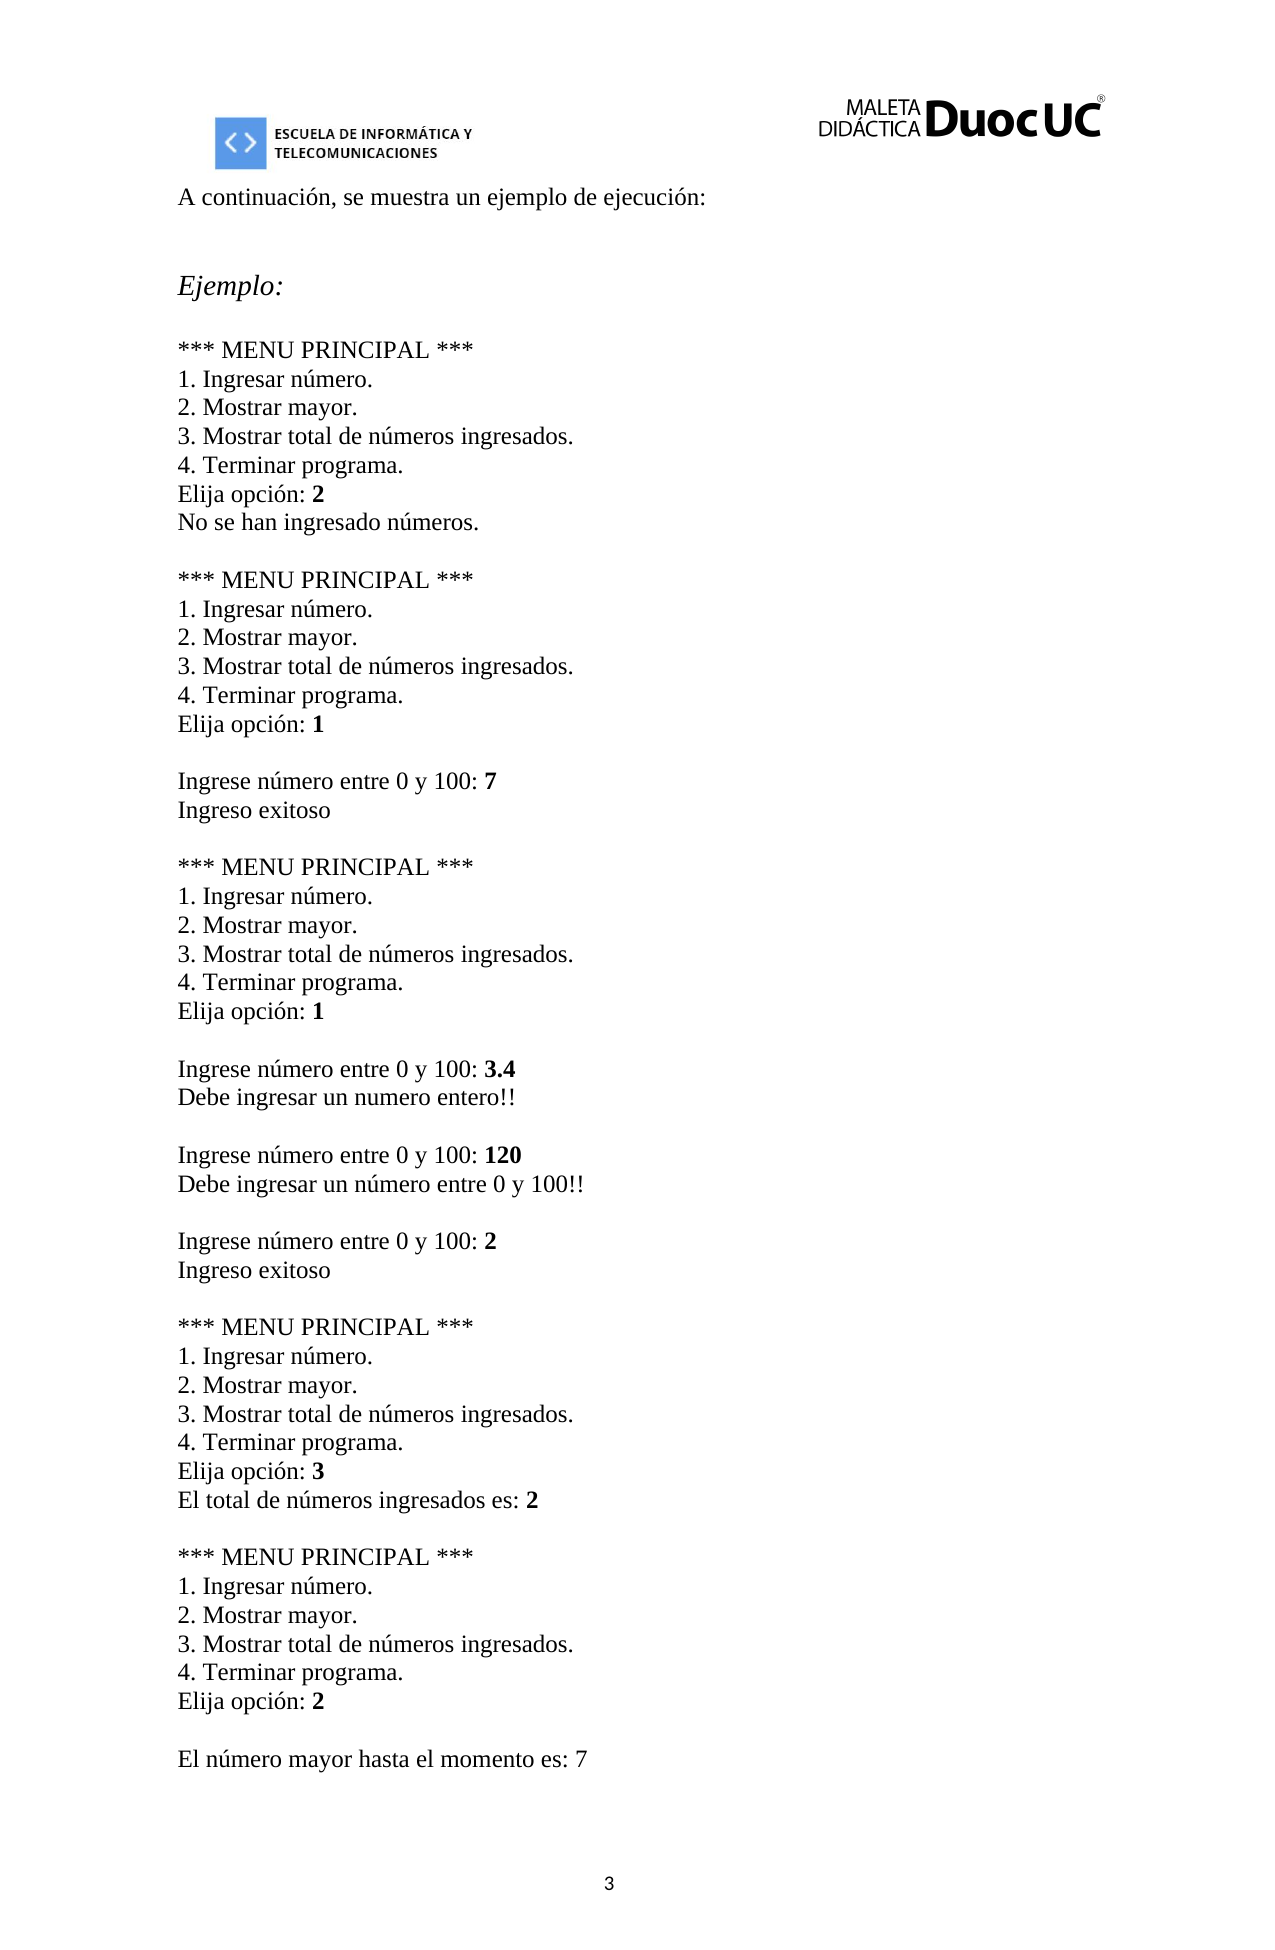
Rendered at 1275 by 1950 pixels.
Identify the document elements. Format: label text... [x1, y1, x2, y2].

text 1. Ingresar número. [177, 1341, 1098, 1370]
text 1. Ingresar número. [177, 881, 1098, 910]
text 2. Mostrar mayor. [177, 910, 1098, 939]
text 4. Terminar programa. [177, 450, 1098, 479]
text Elija opción: 3 [177, 1456, 1098, 1485]
text 3. Mostrar total de números ingresados. [177, 939, 1098, 967]
text 4. Terminar programa. [177, 967, 1098, 996]
picture [196, 102, 493, 182]
text 3. Mostrar total de números ingresados. [177, 1399, 1098, 1427]
text 3. Mostrar total de números ingresados. [177, 1629, 1098, 1657]
text 3. Mostrar total de números ingresados. [177, 651, 1098, 680]
text 4. Terminar programa. [177, 1657, 1098, 1686]
text 4. Terminar programa. [177, 680, 1098, 709]
text 3. Mostrar total de números ingresados. [177, 421, 1098, 450]
text 1. Ingresar número. [177, 364, 1098, 392]
text Debe ingresar un número entre 0 y 100!! [177, 1169, 1098, 1197]
picture [809, 85, 1117, 147]
text 4. Terminar programa. [177, 1427, 1098, 1456]
text Debe ingresar un numero entero!! [177, 1082, 1098, 1111]
text El total de números ingresados es: 2 [177, 1485, 1098, 1514]
text Elija opción: 1 [177, 709, 1098, 737]
text *** MENU PRINCIPAL *** [177, 1542, 1098, 1571]
text 1. Ingresar número. [177, 594, 1098, 622]
text Ingreso exitoso [177, 795, 1098, 824]
text 2. Mostrar mayor. [177, 622, 1098, 651]
text Elija opción: 1 [177, 996, 1098, 1025]
text *** MENU PRINCIPAL *** [177, 565, 1098, 594]
text Ingrese número entre 0 y 100: 2 [177, 1226, 1098, 1255]
text Ingrese número entre 0 y 100: 120 [177, 1140, 1098, 1169]
text Ejemplo: [177, 268, 1098, 301]
text Elija opción: 2 [177, 479, 1098, 507]
text Ingrese número entre 0 y 100: 7 [177, 766, 1098, 795]
text *** MENU PRINCIPAL *** [177, 852, 1098, 881]
text 2. Mostrar mayor. [177, 1600, 1098, 1629]
text El número mayor hasta el momento es: 7 [177, 1744, 1098, 1772]
text 1. Ingresar número. [177, 1571, 1098, 1600]
text 2. Mostrar mayor. [177, 392, 1098, 421]
text Ingrese número entre 0 y 100: 3.4 [177, 1054, 1098, 1082]
text A continuación, se muestra un ejemplo de ejecución: [177, 182, 1098, 210]
text *** MENU PRINCIPAL *** [177, 335, 1098, 364]
text 2. Mostrar mayor. [177, 1370, 1098, 1399]
text Ingreso exitoso [177, 1255, 1098, 1284]
text Elija opción: 2 [177, 1686, 1098, 1715]
text No se han ingresado números. [177, 507, 1098, 536]
text *** MENU PRINCIPAL *** [177, 1312, 1098, 1341]
